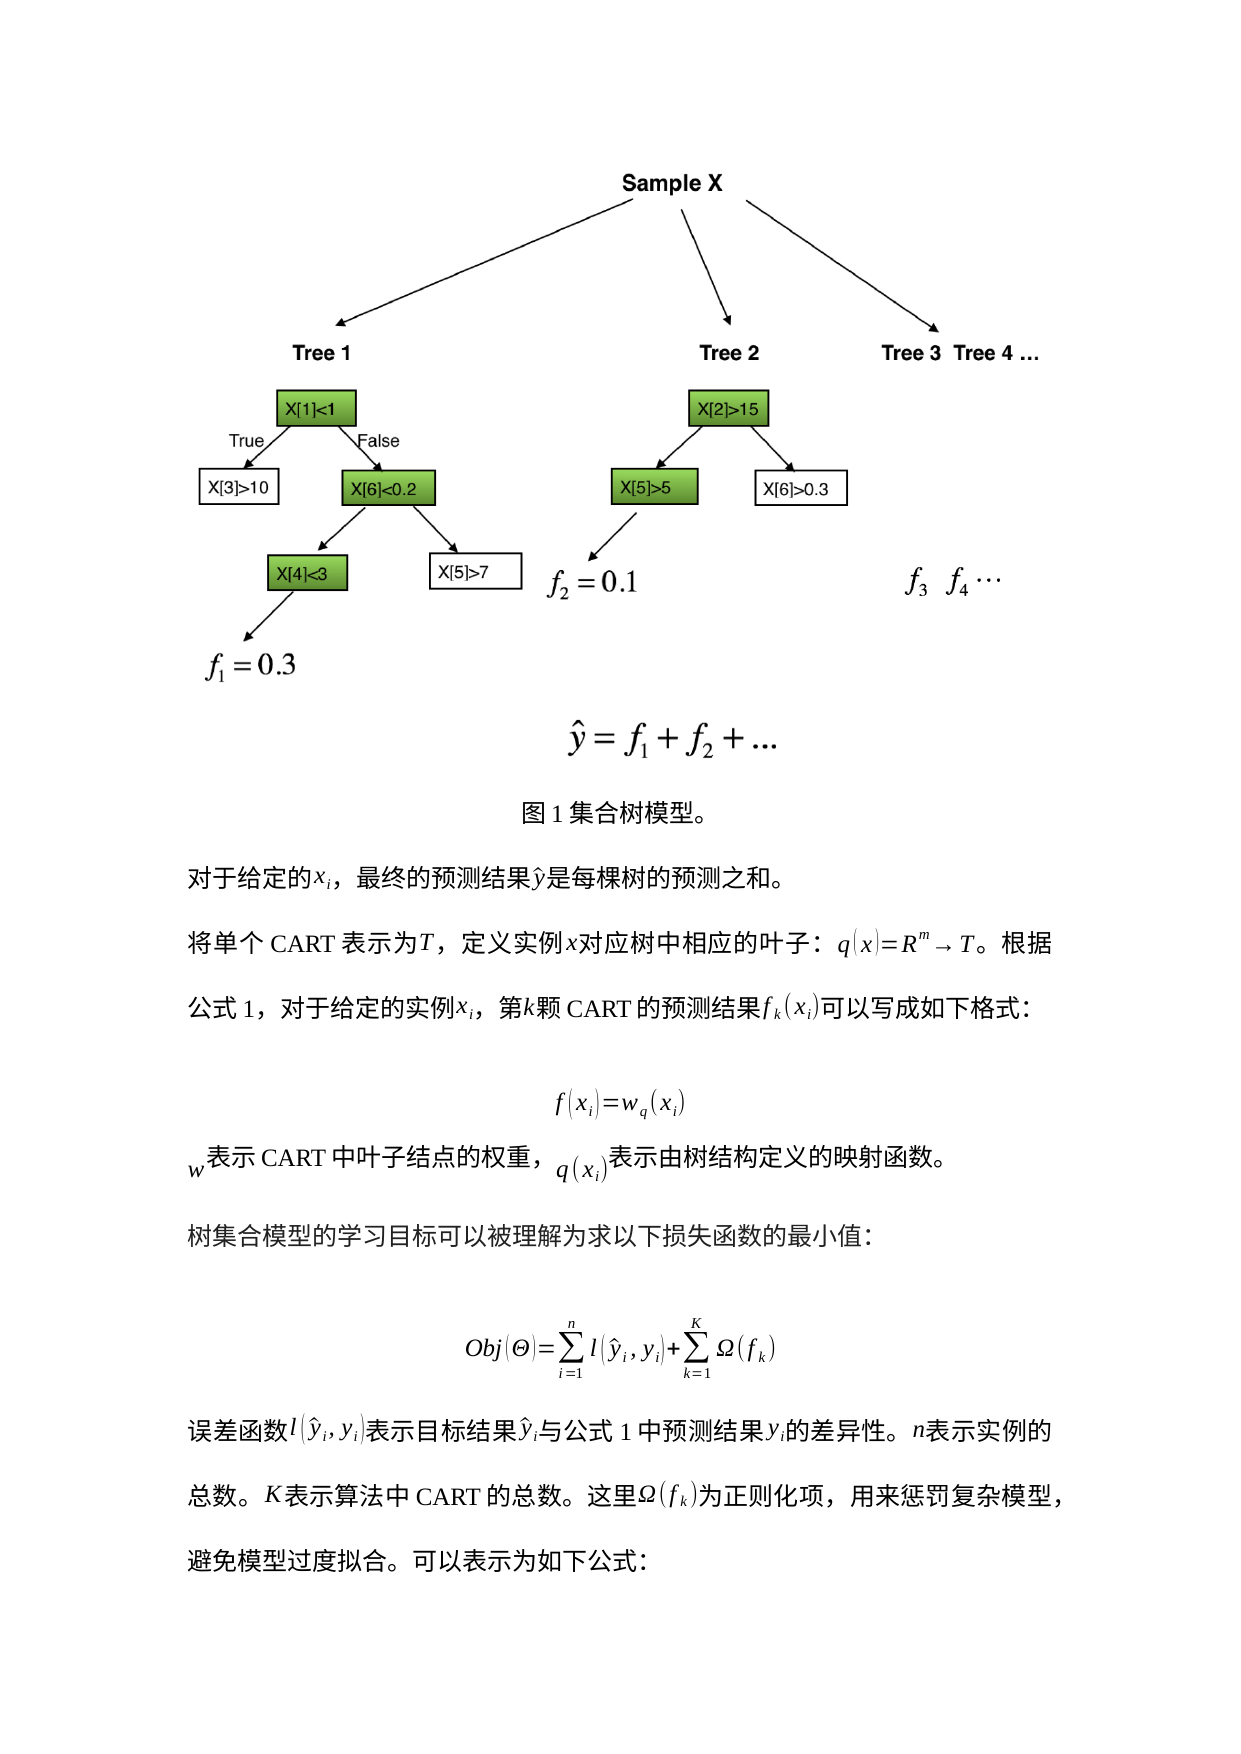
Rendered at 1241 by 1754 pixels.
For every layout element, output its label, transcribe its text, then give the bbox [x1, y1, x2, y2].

text 表示CART中叶子结点的权重，表示由树结构定义的映射函数。 [187, 1137, 1053, 1202]
text 树集合模型的学习目标可以被理解为求以下损失函数的最小值： [187, 1202, 1053, 1267]
picture [187, 162, 1053, 768]
text 将单个CART表示为，定义实例对应树中相应的叶子：。根据公式1，对于给定的实例，第颗CART的预测结果可以写成如下格式： [187, 909, 1053, 1039]
text 误差函数表示目标结果与公式1中预测结果的差异性。表示实例的总数。表示算法中CART的总数。这里为正则化项，用来惩罚复杂模型，避免模型过度拟合。可以表示为如下公式： [187, 1397, 1053, 1592]
text 对于给定的，最终的预测结果是每棵树的预测之和。 [187, 844, 1053, 909]
text 图1 集合树模型。 [187, 779, 1053, 844]
